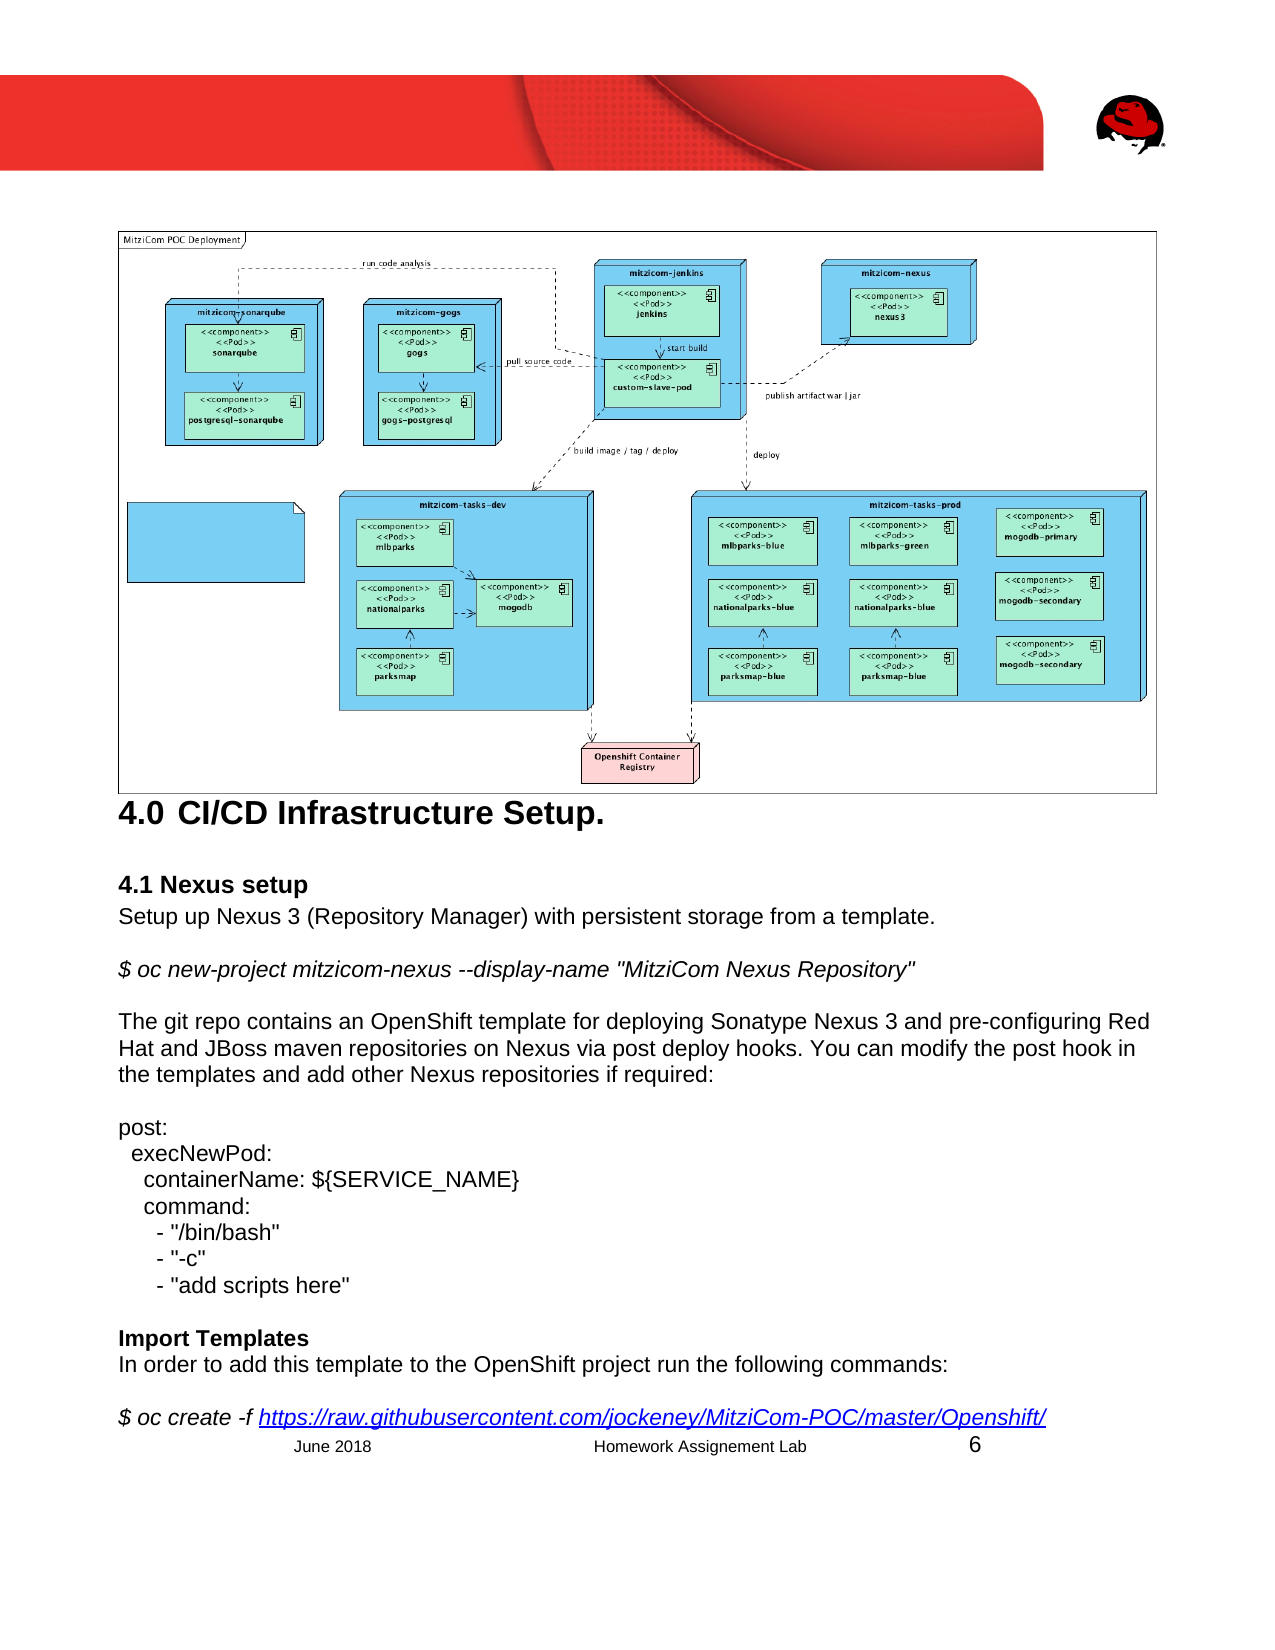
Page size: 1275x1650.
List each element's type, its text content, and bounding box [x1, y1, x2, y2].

text post: [118, 1114, 1157, 1140]
text $ oc create -f https://raw.githubusercontent.com/jockeney/MitziCom-POC/master/Openshift/templates/mitzicom_nexus_template.yaml -n mitzicom-nexus [118, 1403, 1157, 1430]
text The git repo contains an OpenShift template for deploying Sonatype Nexus 3 and pre-configuring Red Hat and JBoss maven repositories on Nexus via post deploy hooks. You can modify the post hook in the templates and add other Nexus repositories if required: [118, 1008, 1157, 1087]
text Import Templates [118, 1324, 1157, 1351]
text containerName: ${SERVICE_NAME} [118, 1166, 1157, 1193]
text command: [118, 1193, 1157, 1219]
text $ oc new-project mitzicom-nexus --display-name "MitziCom Nexus Repository" [118, 956, 1157, 982]
subtitle 4.1 Nexus setup [118, 870, 1157, 898]
picture [118, 231, 1157, 794]
text In order to add this template to the OpenShift project run the following commands: [118, 1351, 1157, 1377]
text - "add scripts here" [118, 1272, 1157, 1298]
text Setup up Nexus 3 (Repository Manager) with persistent storage from a template. [118, 903, 1157, 929]
text - "-c" [118, 1245, 1157, 1272]
subtitle 4.0 CI/CD Infrastructure Setup. [118, 794, 1157, 832]
text - "/bin/bash" [118, 1219, 1157, 1245]
text execNewPod: [118, 1140, 1157, 1166]
picture [0, 75, 1170, 171]
